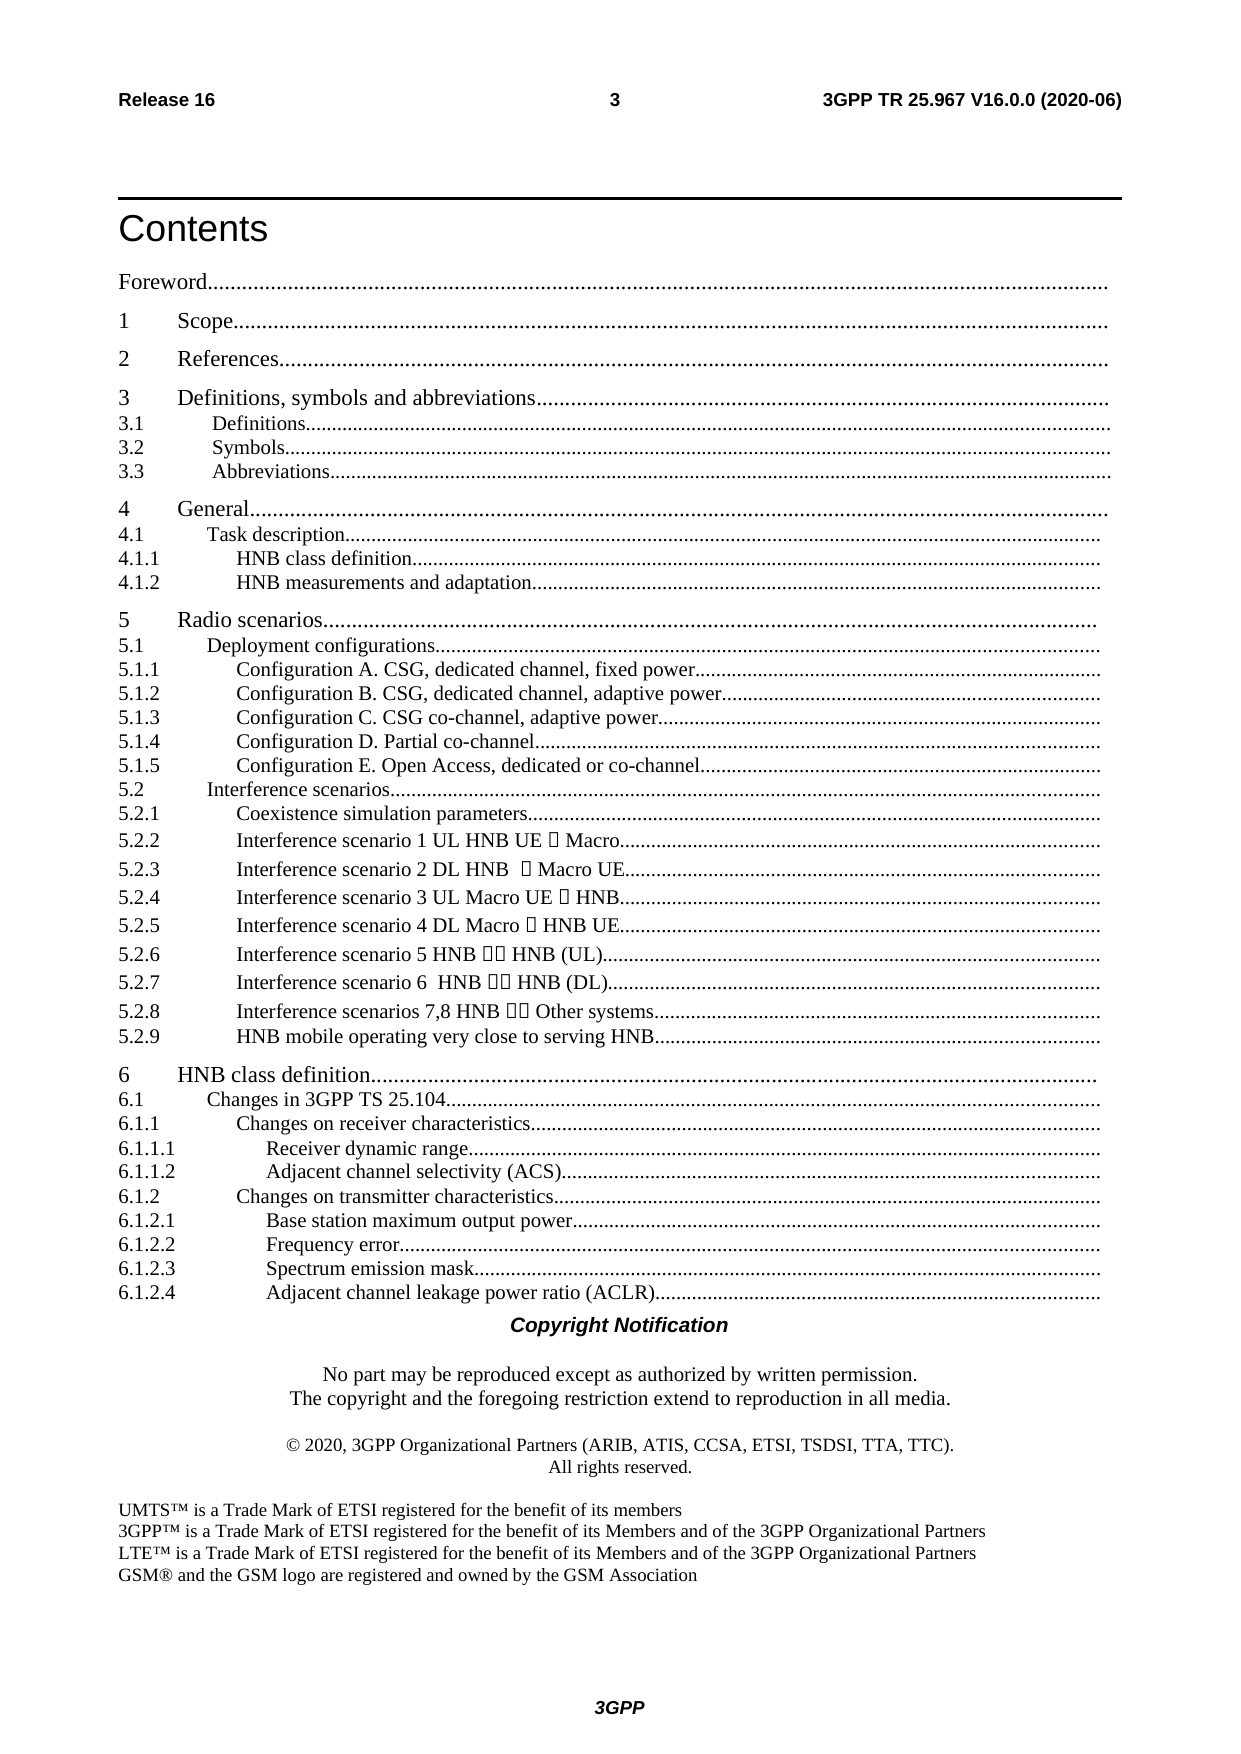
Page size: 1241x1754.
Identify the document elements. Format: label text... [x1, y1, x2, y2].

text Contents [118, 200, 1122, 249]
